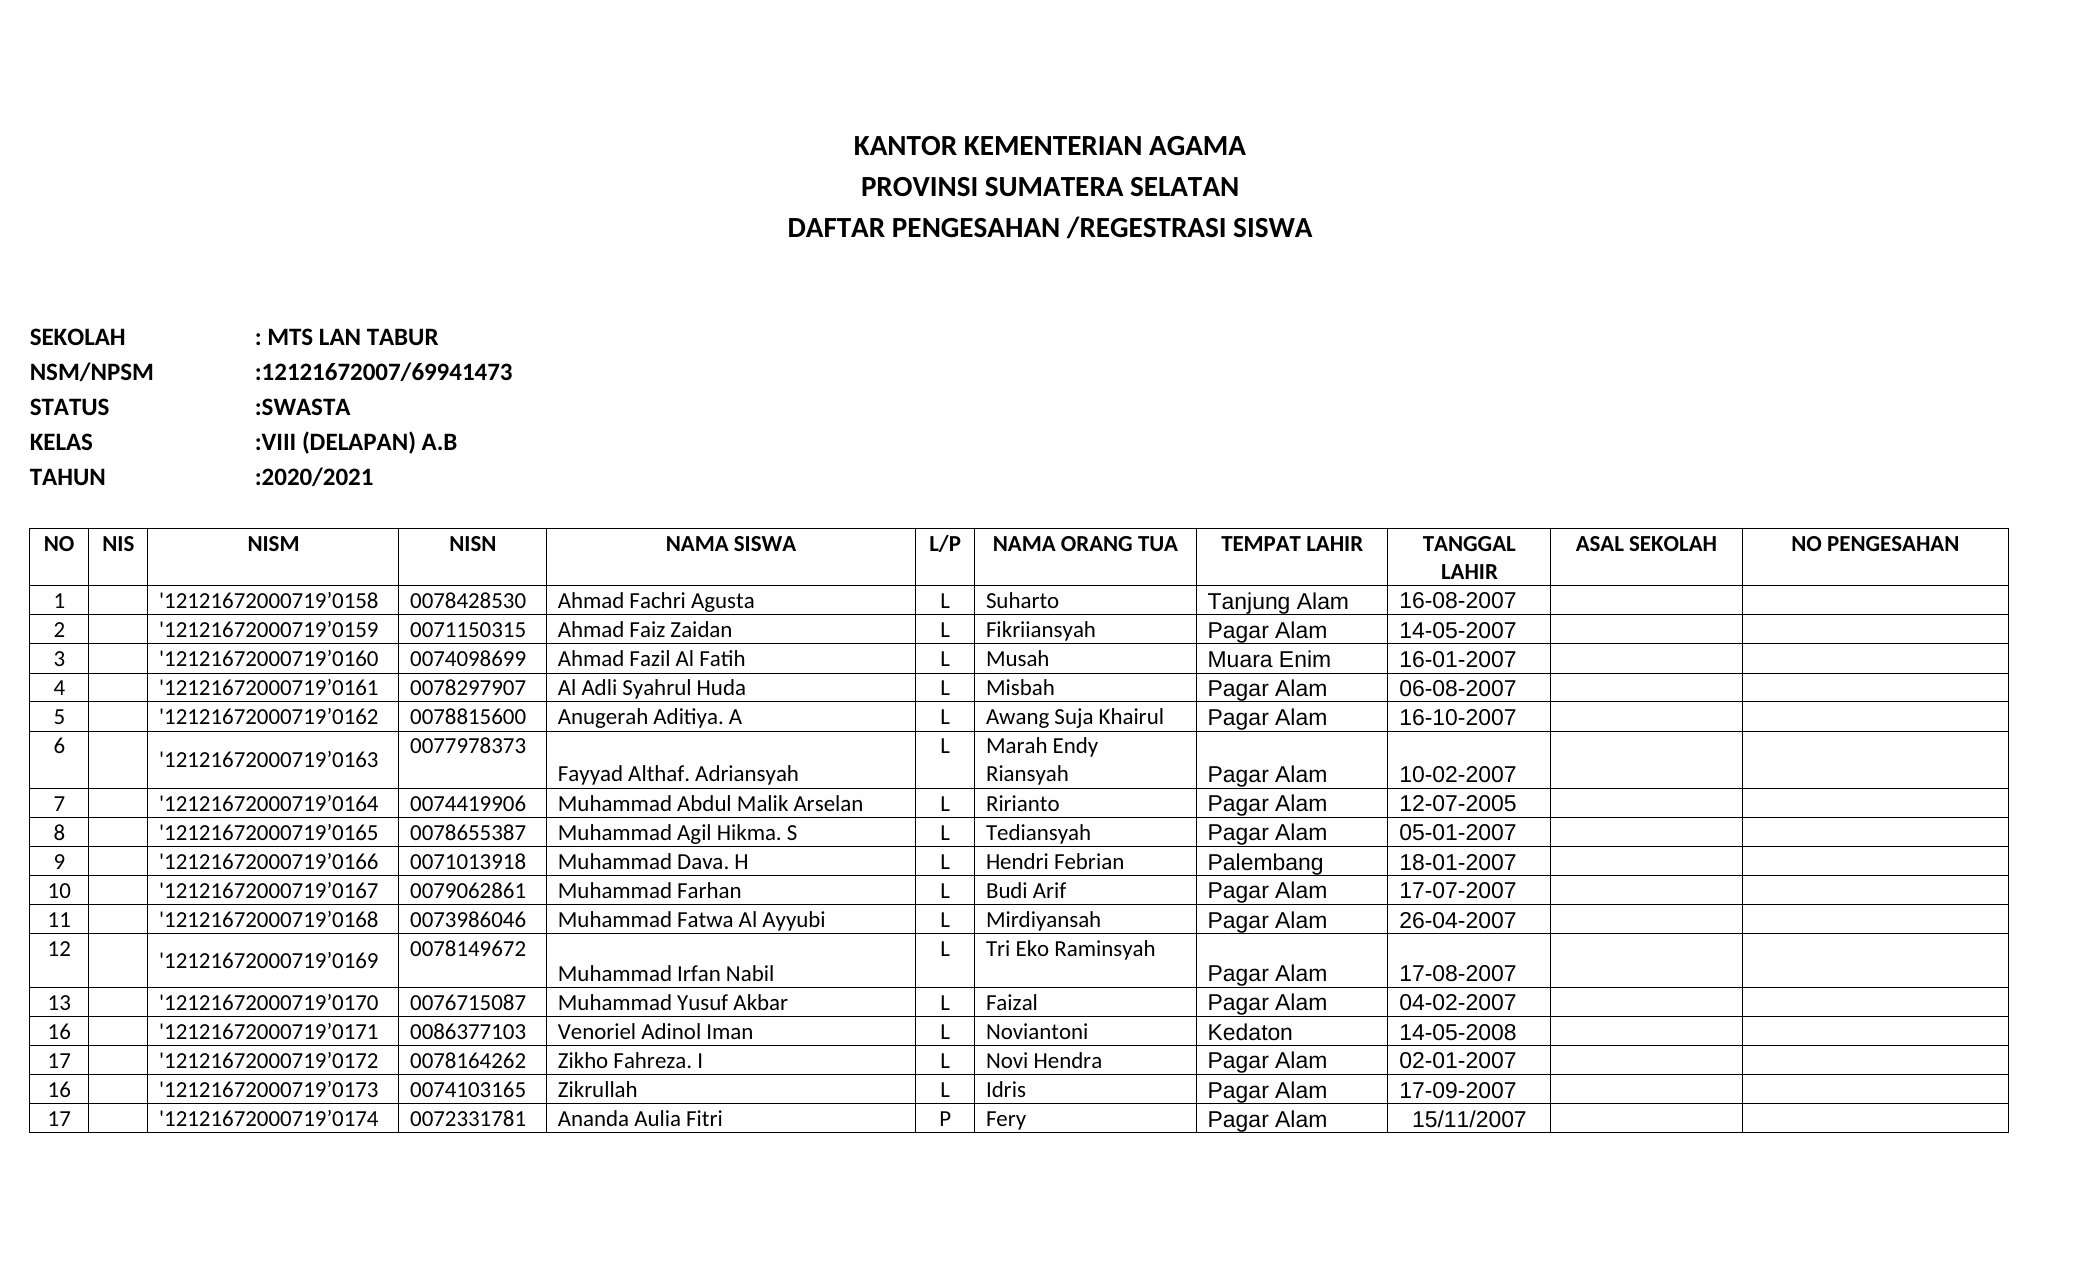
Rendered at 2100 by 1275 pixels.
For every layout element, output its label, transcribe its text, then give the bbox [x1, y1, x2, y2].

table_cell 6 [30, 732, 88, 788]
table_cell Muhammad Dava. H [547, 847, 915, 875]
table_cell Pagar Alam [1197, 732, 1387, 788]
table_cell Suharto [975, 586, 1196, 614]
table_cell L [916, 818, 974, 846]
table_cell 13 [30, 988, 88, 1016]
table_cell Al Adli Syahrul Huda [547, 674, 915, 701]
table_cell 5 [30, 702, 88, 731]
table_cell L [916, 905, 974, 933]
table_cell [89, 789, 147, 817]
table_cell Mirdiyansah [975, 905, 1196, 933]
table_cell Novi Hendra [975, 1046, 1196, 1074]
table_cell Kedaton [1197, 1017, 1387, 1045]
table_cell Pagar Alam [1197, 905, 1387, 933]
table_cell P [916, 1104, 974, 1132]
table_cell [1551, 702, 1742, 731]
table_header NO [30, 529, 88, 585]
table_cell [89, 876, 147, 904]
table_cell L [916, 732, 974, 788]
table_cell Muhammad Fatwa Al Ayyubi [547, 905, 915, 933]
table_cell [1743, 732, 2008, 788]
table_cell Venoriel Adinol Iman [547, 1017, 915, 1045]
table_cell [89, 586, 147, 614]
table_cell [1743, 644, 2008, 672]
table_cell Misbah [975, 674, 1196, 701]
table_cell [1551, 934, 1742, 987]
table_cell '12121672000719’0173 [148, 1075, 398, 1103]
table_cell 9 [30, 847, 88, 875]
table_cell 18-01-2007 [1388, 847, 1550, 875]
table_cell Ahmad Faiz Zaidan [547, 615, 915, 643]
table_cell 0078164262 [399, 1046, 546, 1074]
table_cell [1551, 1104, 1742, 1132]
table_cell '12121672000719’0165 [148, 818, 398, 846]
text STATUS :SWASTA [29, 391, 2071, 421]
table_cell 16-01-2007 [1388, 644, 1550, 672]
table_header ASAL SEKOLAH [1551, 529, 1742, 585]
table_cell [1743, 674, 2008, 701]
table_cell '12121672000719’0167 [148, 876, 398, 904]
table_cell Marah Endy Riansyah [975, 732, 1196, 788]
table_cell Ahmad Fazil Al Fatih [547, 644, 915, 672]
table_cell 0071013918 [399, 847, 546, 875]
table_cell 05-01-2007 [1388, 818, 1550, 846]
table_cell Tanjung Alam [1197, 586, 1387, 614]
table_cell [1551, 1017, 1742, 1045]
table_cell [1551, 789, 1742, 817]
table_cell 17 [30, 1104, 88, 1132]
table_header TANGGAL LAHIR [1388, 529, 1550, 585]
table_cell Pagar Alam [1197, 615, 1387, 643]
table_cell Ahmad Fachri Agusta [547, 586, 915, 614]
table_cell Musah [975, 644, 1196, 672]
table_cell L [916, 934, 974, 987]
table_cell 12 [30, 934, 88, 987]
table_cell Pagar Alam [1197, 876, 1387, 904]
table_cell 06-08-2007 [1388, 674, 1550, 701]
table_cell 26-04-2007 [1388, 905, 1550, 933]
text NSM/NPSM :12121672007/69941473 [29, 356, 2071, 386]
table_cell '12121672000719’0164 [148, 789, 398, 817]
table_cell Fikriiansyah [975, 615, 1196, 643]
table_header NISN [399, 529, 546, 585]
table_header NO PENGESAHAN [1743, 529, 2008, 585]
table_cell Pagar Alam [1197, 789, 1387, 817]
table_cell '12121672000719’0166 [148, 847, 398, 875]
table_cell Ananda Aulia Fitri [547, 1104, 915, 1132]
table_cell 0077978373 [399, 732, 546, 788]
table_cell 17-09-2007 [1388, 1075, 1550, 1103]
table_cell 15/11/2007 [1388, 1104, 1550, 1132]
table_cell [89, 702, 147, 731]
table_cell Muhammad Agil Hikma. S [547, 818, 915, 846]
table_cell Noviantoni [975, 1017, 1196, 1045]
table_cell [1743, 615, 2008, 643]
table_cell Muara Enim [1197, 644, 1387, 672]
table_cell Hendri Febrian [975, 847, 1196, 875]
table_cell 0078428530 [399, 586, 546, 614]
table_cell Muhammad Yusuf Akbar [547, 988, 915, 1016]
table_cell [1743, 876, 2008, 904]
table_cell [1743, 586, 2008, 614]
table_cell [1551, 818, 1742, 846]
table_cell L [916, 988, 974, 1016]
table_cell [89, 674, 147, 701]
table_cell 7 [30, 789, 88, 817]
table_cell L [916, 847, 974, 875]
table_cell [1743, 1017, 2008, 1045]
table_cell 17-08-2007 [1388, 934, 1550, 987]
table_cell 0072331781 [399, 1104, 546, 1132]
table_cell [89, 988, 147, 1016]
table_cell 10 [30, 876, 88, 904]
table_cell Pagar Alam [1197, 1104, 1387, 1132]
table_cell L [916, 1075, 974, 1103]
table_header TEMPAT LAHIR [1197, 529, 1387, 585]
table_cell 0078815600 [399, 702, 546, 731]
table_cell Zikho Fahreza. I [547, 1046, 915, 1074]
table_header NISM [148, 529, 398, 585]
table_cell [1551, 988, 1742, 1016]
table_cell [1551, 1075, 1742, 1103]
text SEKOLAH : MTS LAN TABUR [29, 321, 2071, 351]
table_cell L [916, 789, 974, 817]
table_cell Pagar Alam [1197, 674, 1387, 701]
table_cell 0074103165 [399, 1075, 546, 1103]
table_cell [89, 1075, 147, 1103]
table_cell Tri Eko Raminsyah [975, 934, 1196, 987]
table_cell '12121672000719’0174 [148, 1104, 398, 1132]
table_cell Pagar Alam [1197, 702, 1387, 731]
table_cell 8 [30, 818, 88, 846]
table_cell L [916, 702, 974, 731]
table_cell 0086377103 [399, 1017, 546, 1045]
table_cell Pagar Alam [1197, 988, 1387, 1016]
table_cell [1743, 1104, 2008, 1132]
table_cell L [916, 644, 974, 672]
table_header NAMA SISWA [547, 529, 915, 585]
table_header NIS [89, 529, 147, 585]
table_cell 2 [30, 615, 88, 643]
table_header L/P [916, 529, 974, 585]
table_cell '12121672000719’0163 [148, 732, 398, 788]
table_cell Pagar Alam [1197, 934, 1387, 987]
table_cell 0079062861 [399, 876, 546, 904]
table_cell '12121672000719’0162 [148, 702, 398, 731]
text TAHUN :2020/2021 [29, 461, 2071, 491]
table_cell 12-07-2005 [1388, 789, 1550, 817]
table_cell [1551, 586, 1742, 614]
table_cell [89, 1104, 147, 1132]
table_cell 0074419906 [399, 789, 546, 817]
table_cell Muhammad Abdul Malik Arselan [547, 789, 915, 817]
text PROVINSI SUMATERA SELATAN [29, 168, 2071, 203]
table_cell '12121672000719’0169 [148, 934, 398, 987]
table_cell 0078149672 [399, 934, 546, 987]
table_cell [89, 847, 147, 875]
table_cell [1551, 674, 1742, 701]
table_cell [1551, 876, 1742, 904]
table_cell 17 [30, 1046, 88, 1074]
table_cell [1743, 789, 2008, 817]
table_header NAMA ORANG TUA [975, 529, 1196, 585]
table_cell 3 [30, 644, 88, 672]
table_cell [1551, 905, 1742, 933]
table_cell L [916, 1017, 974, 1045]
table_cell Anugerah Aditiya. A [547, 702, 915, 731]
table_cell 0076715087 [399, 988, 546, 1016]
table_cell 16-08-2007 [1388, 586, 1550, 614]
table_cell 4 [30, 674, 88, 701]
table_cell [89, 1046, 147, 1074]
table_cell [1743, 905, 2008, 933]
table_cell '12121672000719’0159 [148, 615, 398, 643]
table_cell Ririanto [975, 789, 1196, 817]
table_cell '12121672000719’0158 [148, 586, 398, 614]
table_cell Pagar Alam [1197, 818, 1387, 846]
text KANTOR KEMENTERIAN AGAMA [29, 127, 2071, 162]
table_cell 14-05-2007 [1388, 615, 1550, 643]
table_cell 14-05-2008 [1388, 1017, 1550, 1045]
table_cell [1743, 702, 2008, 731]
table_cell L [916, 876, 974, 904]
table_cell L [916, 615, 974, 643]
table_cell [1743, 934, 2008, 987]
table_cell L [916, 586, 974, 614]
table_cell 04-02-2007 [1388, 988, 1550, 1016]
table_cell Idris [975, 1075, 1196, 1103]
table_cell 1 [30, 586, 88, 614]
table_cell Pagar Alam [1197, 1046, 1387, 1074]
table_cell '12121672000719’0170 [148, 988, 398, 1016]
table_cell '12121672000719’0171 [148, 1017, 398, 1045]
table_cell Awang Suja Khairul [975, 702, 1196, 731]
table_cell [1551, 1046, 1742, 1074]
table_cell '12121672000719’0161 [148, 674, 398, 701]
table_cell Zikrullah [547, 1075, 915, 1103]
table_cell [1551, 644, 1742, 672]
table_cell '12121672000719’0172 [148, 1046, 398, 1074]
table_cell [89, 934, 147, 987]
table_cell 0074098699 [399, 644, 546, 672]
table_cell [1743, 988, 2008, 1016]
table_cell [89, 615, 147, 643]
table_cell 0078297907 [399, 674, 546, 701]
table_cell Tediansyah [975, 818, 1196, 846]
table_cell [1743, 1046, 2008, 1074]
table_cell 02-01-2007 [1388, 1046, 1550, 1074]
table_cell Budi Arif [975, 876, 1196, 904]
table_cell 0071150315 [399, 615, 546, 643]
table_cell [89, 732, 147, 788]
table_cell Fery [975, 1104, 1196, 1132]
table_cell 0073986046 [399, 905, 546, 933]
table_cell Faizal [975, 988, 1196, 1016]
table_cell [1551, 615, 1742, 643]
table_cell L [916, 674, 974, 701]
table_cell 0078655387 [399, 818, 546, 846]
table_cell [1743, 1075, 2008, 1103]
table_cell Fayyad Althaf. Adriansyah [547, 732, 915, 788]
table_cell 16 [30, 1075, 88, 1103]
table_cell Muhammad Irfan Nabil [547, 934, 915, 987]
table_cell L [916, 1046, 974, 1074]
table_cell [1743, 818, 2008, 846]
table_cell [89, 818, 147, 846]
table_cell [89, 1017, 147, 1045]
table_cell 16 [30, 1017, 88, 1045]
table_cell [89, 905, 147, 933]
table_cell Muhammad Farhan [547, 876, 915, 904]
table_cell 16-10-2007 [1388, 702, 1550, 731]
table_cell 11 [30, 905, 88, 933]
table_cell Palembang [1197, 847, 1387, 875]
table_cell Pagar Alam [1197, 1075, 1387, 1103]
text DAFTAR PENGESAHAN /REGESTRASI SISWA [29, 209, 2071, 244]
table_cell '12121672000719’0168 [148, 905, 398, 933]
table_cell 17-07-2007 [1388, 876, 1550, 904]
table_cell [1551, 847, 1742, 875]
table_cell '12121672000719’0160 [148, 644, 398, 672]
table_cell [1551, 732, 1742, 788]
table_cell [1743, 847, 2008, 875]
table_cell 10-02-2007 [1388, 732, 1550, 788]
table_cell [89, 644, 147, 672]
text KELAS :VIII (DELAPAN) A.B [29, 426, 2071, 456]
